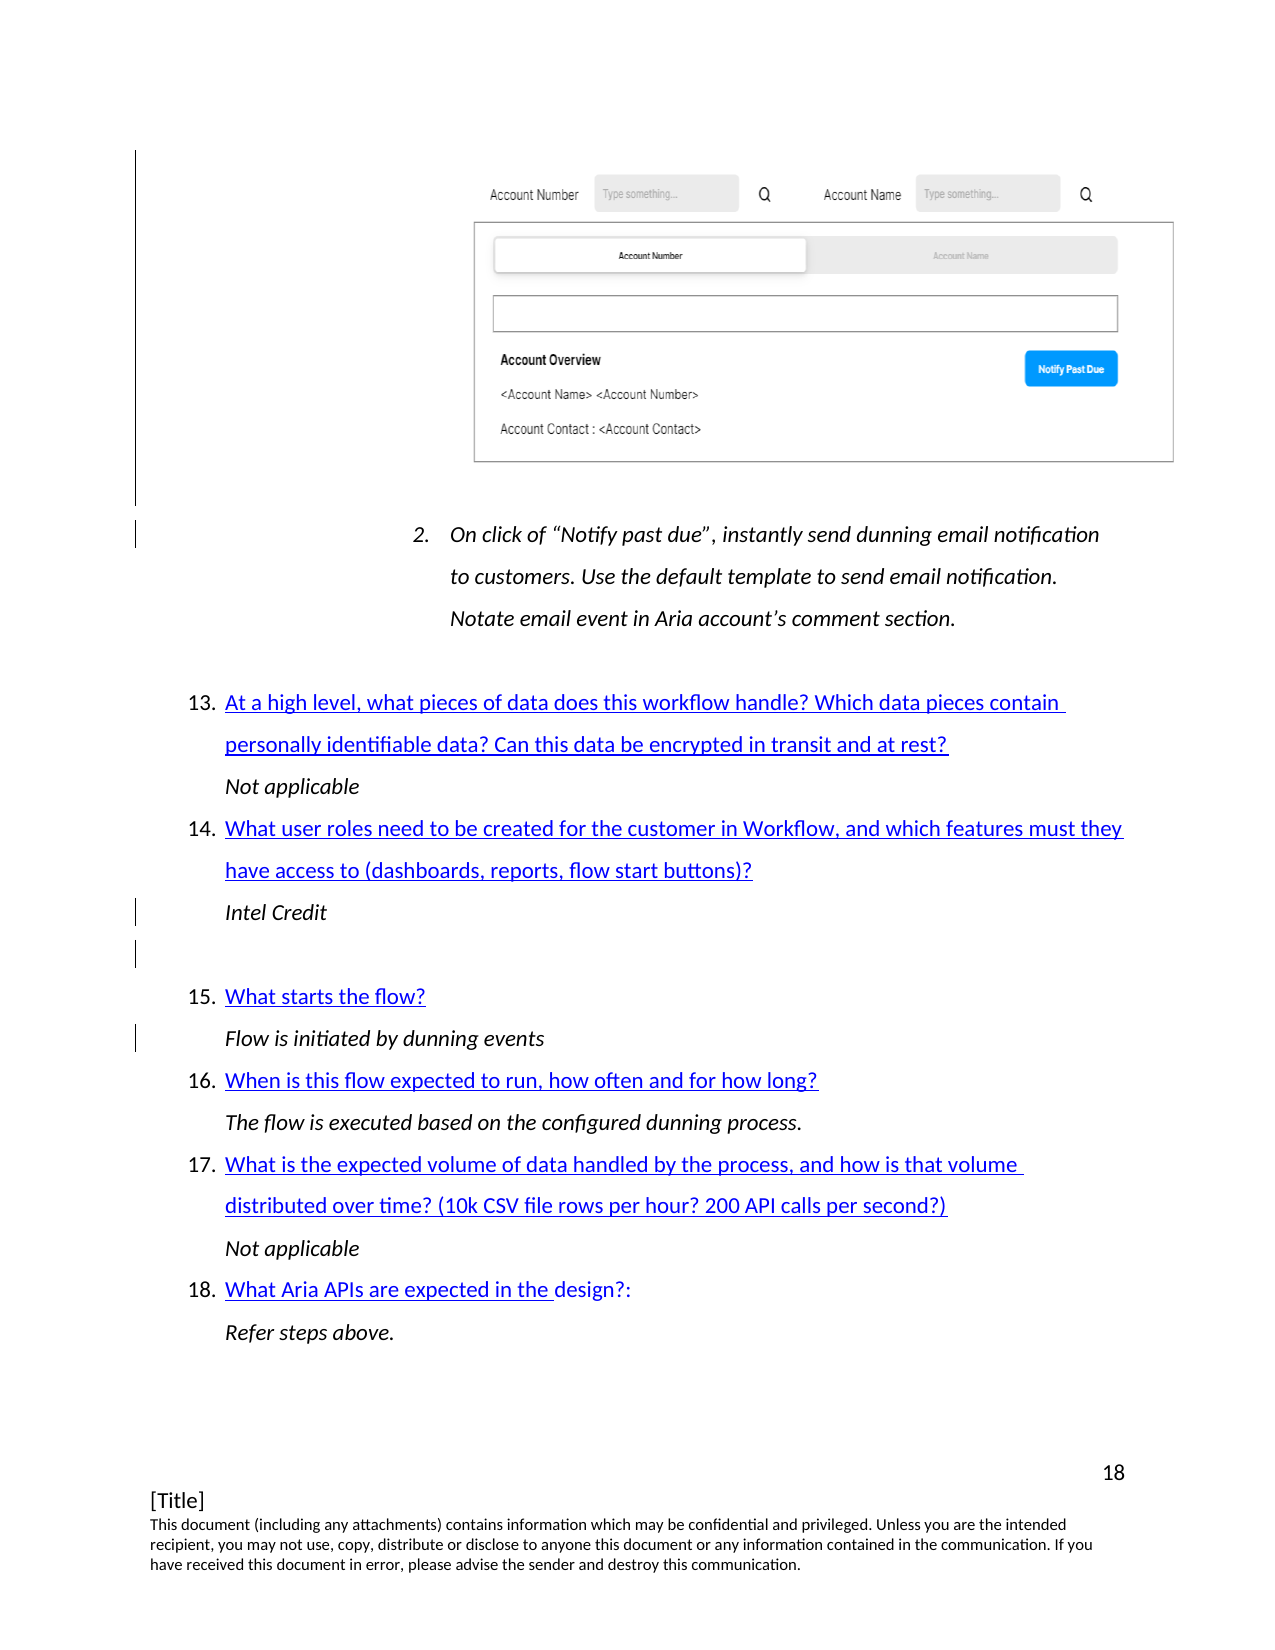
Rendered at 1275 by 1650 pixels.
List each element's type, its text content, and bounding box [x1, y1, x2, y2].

list What Aria APIs are expected in the design?: [187, 1276, 1125, 1304]
list What starts the flow? [187, 982, 1125, 1010]
list When is this flow expected to run, how often and for how long? [187, 1066, 1125, 1094]
list What user roles need to be created for the customer in Workflow, and which features must they have access to (dashboards, reports, flow start buttons)? [187, 814, 1125, 884]
list On click of “Notify past due”, instantly send dunning email notification to customers. Use the default template to send email notification. Notate email event in Aria account’s comment section. [412, 520, 1125, 632]
picture [450, 150, 1202, 506]
text Intel Credit [225, 898, 1125, 926]
text Refer steps above. [150, 1318, 1125, 1346]
text Not applicable [225, 772, 1125, 800]
list What is the expected volume of data handled by the process, and how is that volume distributed over time? (10k CSV file rows per hour? 200 API calls per second?) [187, 1150, 1125, 1220]
text The flow is executed based on the configured dunning process. [225, 1108, 1125, 1136]
list Not applicable [225, 1234, 1125, 1262]
list At a high level, what pieces of data does this workflow handle? Which data pieces contain personally identifiable data? Can this data be encrypted in transit and at rest? [187, 688, 1125, 758]
list Flow is initiated by dunning events [225, 1024, 1125, 1052]
